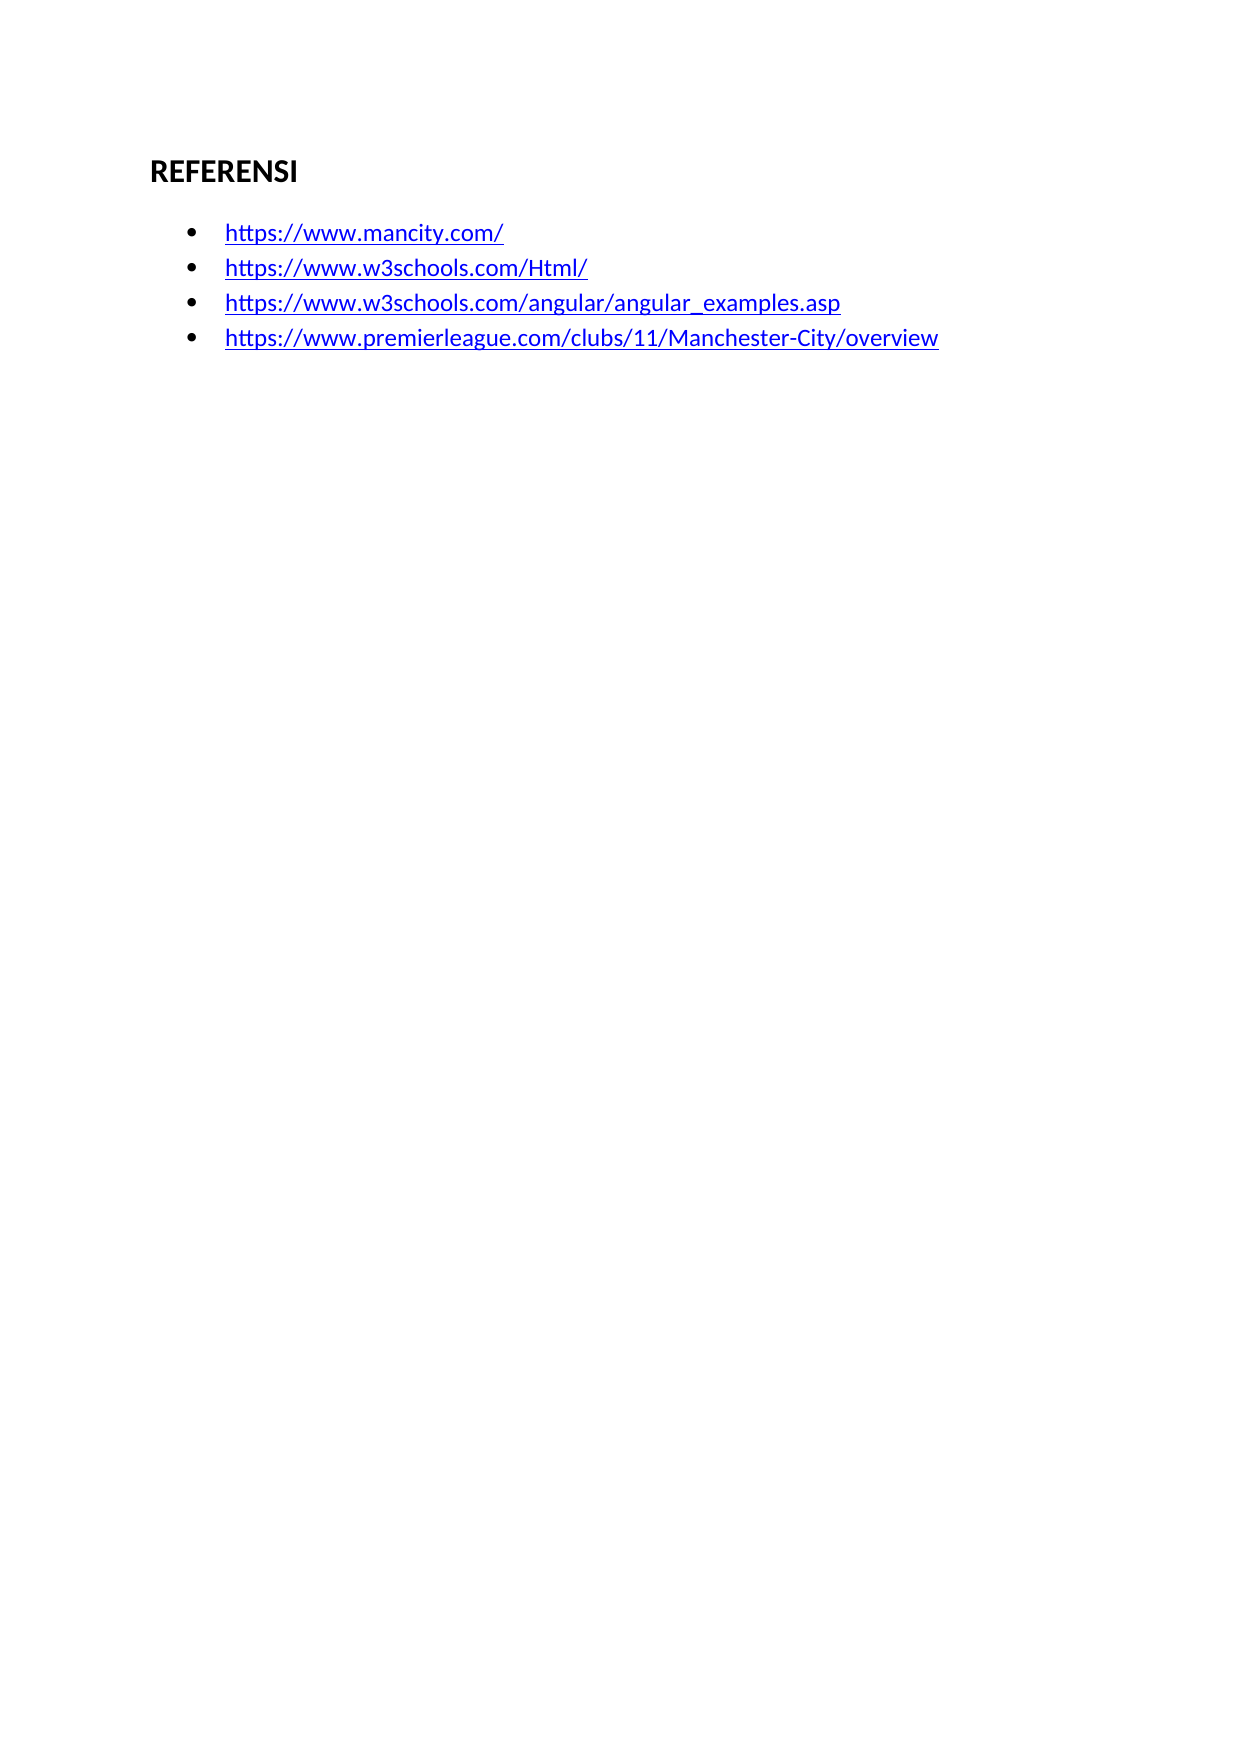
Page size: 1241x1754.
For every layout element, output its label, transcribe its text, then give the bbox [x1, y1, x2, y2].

list https://www.w3schools.com/angular/angular_examples.asp [187, 288, 1090, 318]
text REFERENSI [150, 150, 1090, 191]
list https://www.mancity.com/ [187, 218, 1090, 248]
list https://www.w3schools.com/Html/ [187, 253, 1090, 283]
list https://www.premierleague.com/clubs/11/Manchester-City/overview [187, 323, 1090, 353]
